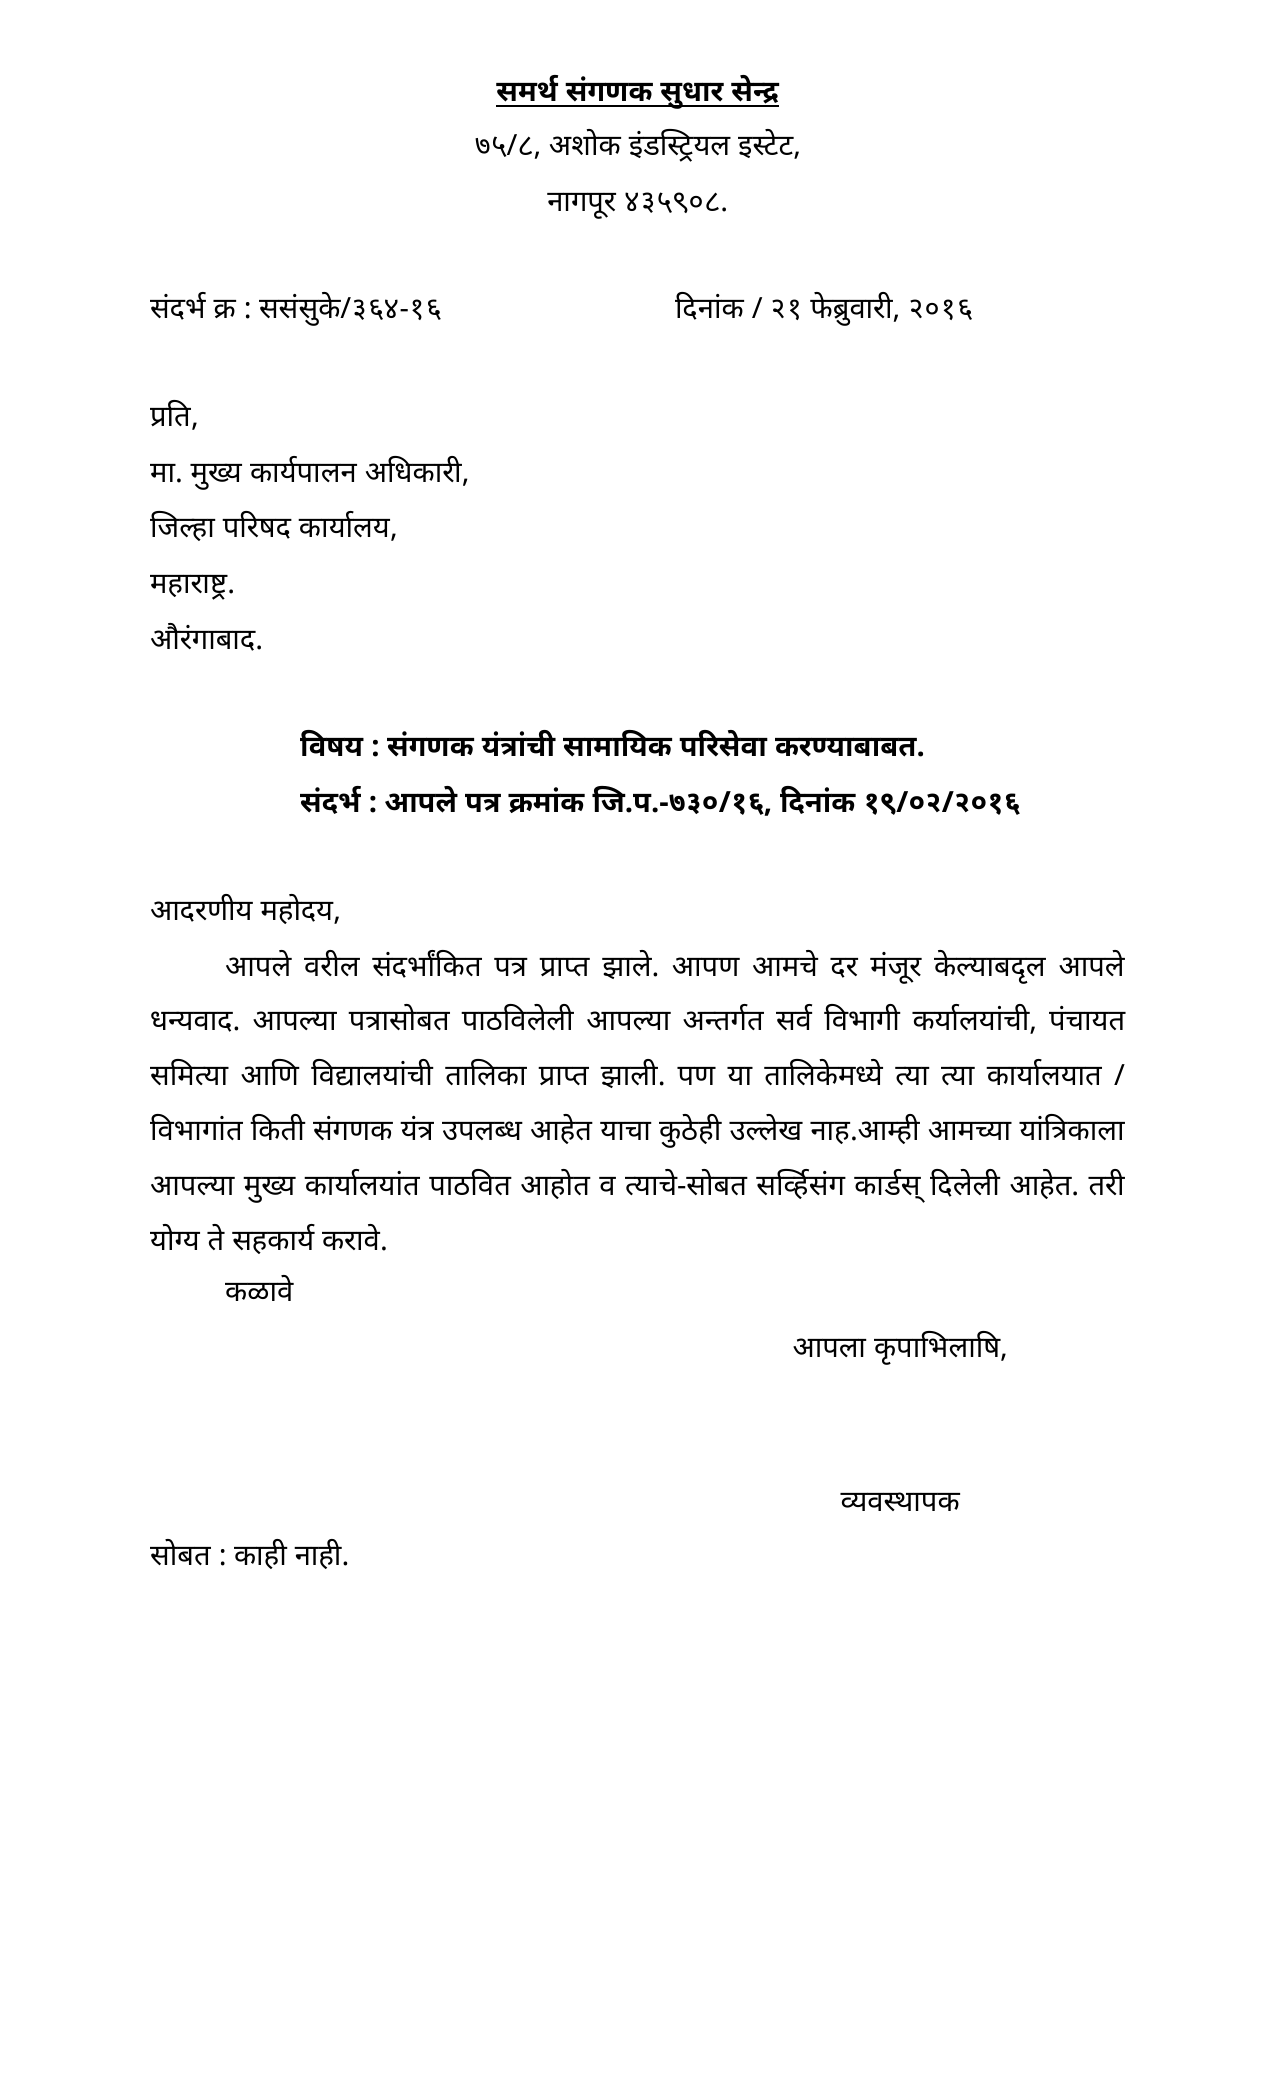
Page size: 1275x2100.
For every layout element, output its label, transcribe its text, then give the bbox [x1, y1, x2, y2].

text महाराष्ट्र. [150, 562, 1125, 606]
text मा. मुख्य कार्यपालन अधिकारी, [150, 451, 1125, 494]
text प्रति, [150, 395, 1125, 438]
text जिल्हा परिषद कार्यालय, [150, 507, 1125, 550]
text औरंगाबाद. [150, 618, 1125, 661]
text कळावे [150, 1275, 1125, 1313]
text नागपूर ४३५९०८. [150, 180, 1125, 223]
text संदर्भ : आपले पत्र क्रमांक जि.प.-७३०/१६, दिनांक १९/०२/२०१६ [150, 782, 1125, 824]
text आदरणीय महोदय, [150, 889, 1125, 932]
text विषय : संगणक यंत्रांची सामायिक परिसेवा करण्याबाबत. [150, 726, 1125, 769]
text आपले वरील संदर्भांकित पत्र प्राप्त झाले. आपण आमचे दर मंजूर केल्याबदृल आपले धन्यवाद. आपल्या पत्रासोबत पाठविलेली आपल्या अन्तर्गत सर्व विभागी कर्यालयांची, पंचायत समित्या आणि विद्यालयांची तालिका प्राप्त झाली. पण या तालिकेमध्ये त्या त्या कार्यालयात / विभागांत किती संगणक यंत्र उपलब्ध आहेत याचा कुठेही उल्लेख नाह.आम्ही आमच्या यांत्रिकाला आपल्या मुख्य कार्यालयांत पाठवित आहोत व त्याचे-सोबत सर्व्हिसंग कार्डस्‌ दिलेली आहेत. तरी योग्य ते सहकार्य करावे. [150, 945, 1125, 1262]
text सोबत : काही नाही. [150, 1534, 1125, 1577]
text आपला कृपाभिलाषि, [675, 1326, 1125, 1369]
text व्यवस्थापक [675, 1485, 1125, 1523]
text संदर्भ क्र : ससंसुके/३६४-१६ दिनांक / २१ फेब्रुवारी, २०१६ [150, 288, 1125, 331]
text ७५/८, अशोक इंडस्ट्रियल इस्टेट, [150, 124, 1125, 167]
text समर्थ संगणक सुधार सेन्द्र [150, 75, 1125, 113]
